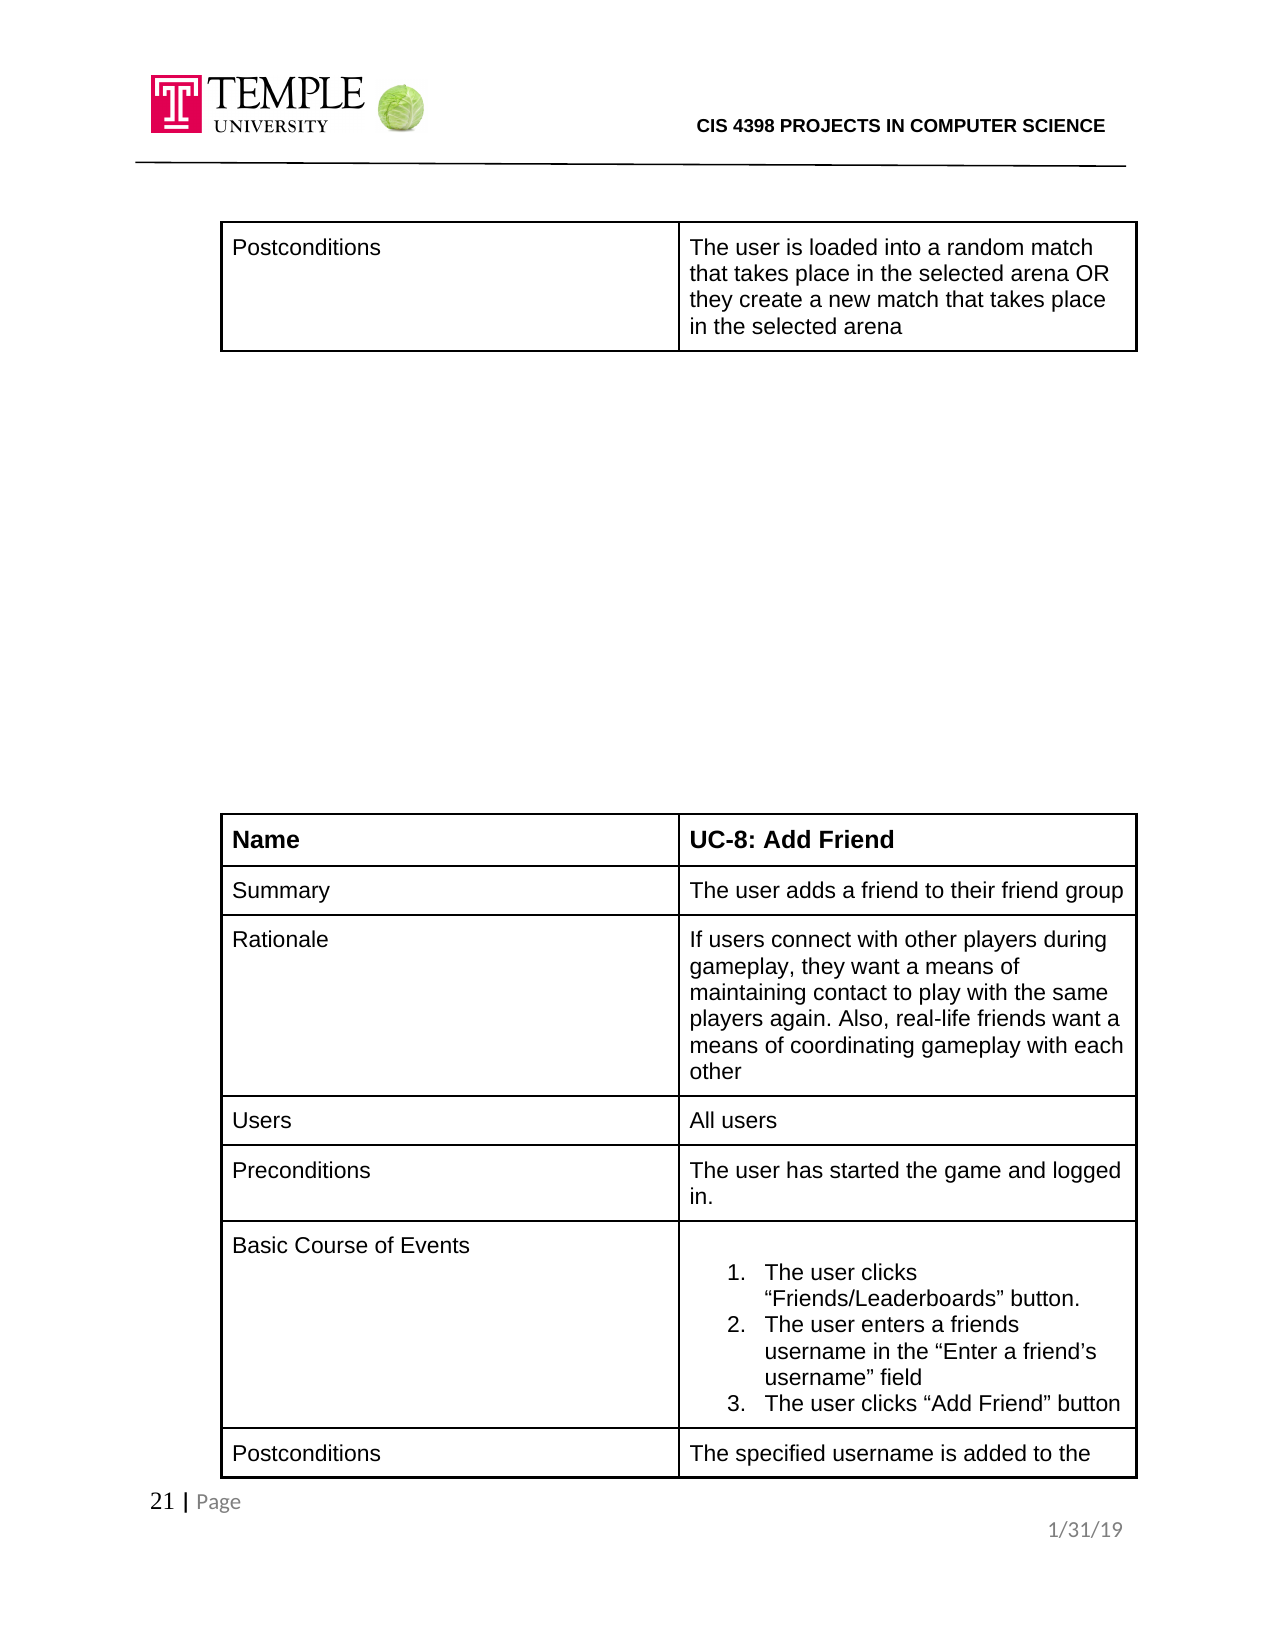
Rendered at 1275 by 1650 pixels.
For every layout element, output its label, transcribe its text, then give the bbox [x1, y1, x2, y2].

table_cell Rationale [223, 916, 678, 1095]
table_cell The user has started the game and logged in. [680, 1146, 1135, 1220]
table_cell Postconditions [223, 223, 678, 349]
table_cell Users [223, 1097, 678, 1144]
table_cell The user clicks “Friends/Leaderboards” button. The user enters a friends username in the “Enter a friend’s username” field The user clicks “Add Friend” button [680, 1222, 1135, 1427]
table_cell If users connect with other players during gameplay, they want a means of maintaining contact to play with the same players again. Also, real-life friends want a means of coordinating gameplay with each other [680, 916, 1135, 1095]
table_header UC-8: Add Friend [680, 815, 1135, 864]
table_cell Basic Course of Events [223, 1222, 678, 1427]
table_header Name [223, 815, 678, 864]
table_cell All users [680, 1097, 1135, 1144]
table_cell The specified username is added to the current user’s friend list [680, 1429, 1135, 1476]
table_cell Postconditions [223, 1429, 678, 1476]
picture [151, 75, 365, 133]
picture [375, 79, 428, 133]
table_cell The user adds a friend to their friend group [680, 867, 1135, 914]
table_cell Preconditions [223, 1146, 678, 1220]
table_cell The user is loaded into a random match that takes place in the selected arena OR they create a new match that takes place in the selected arena [680, 223, 1135, 349]
table_cell Summary [223, 867, 678, 914]
